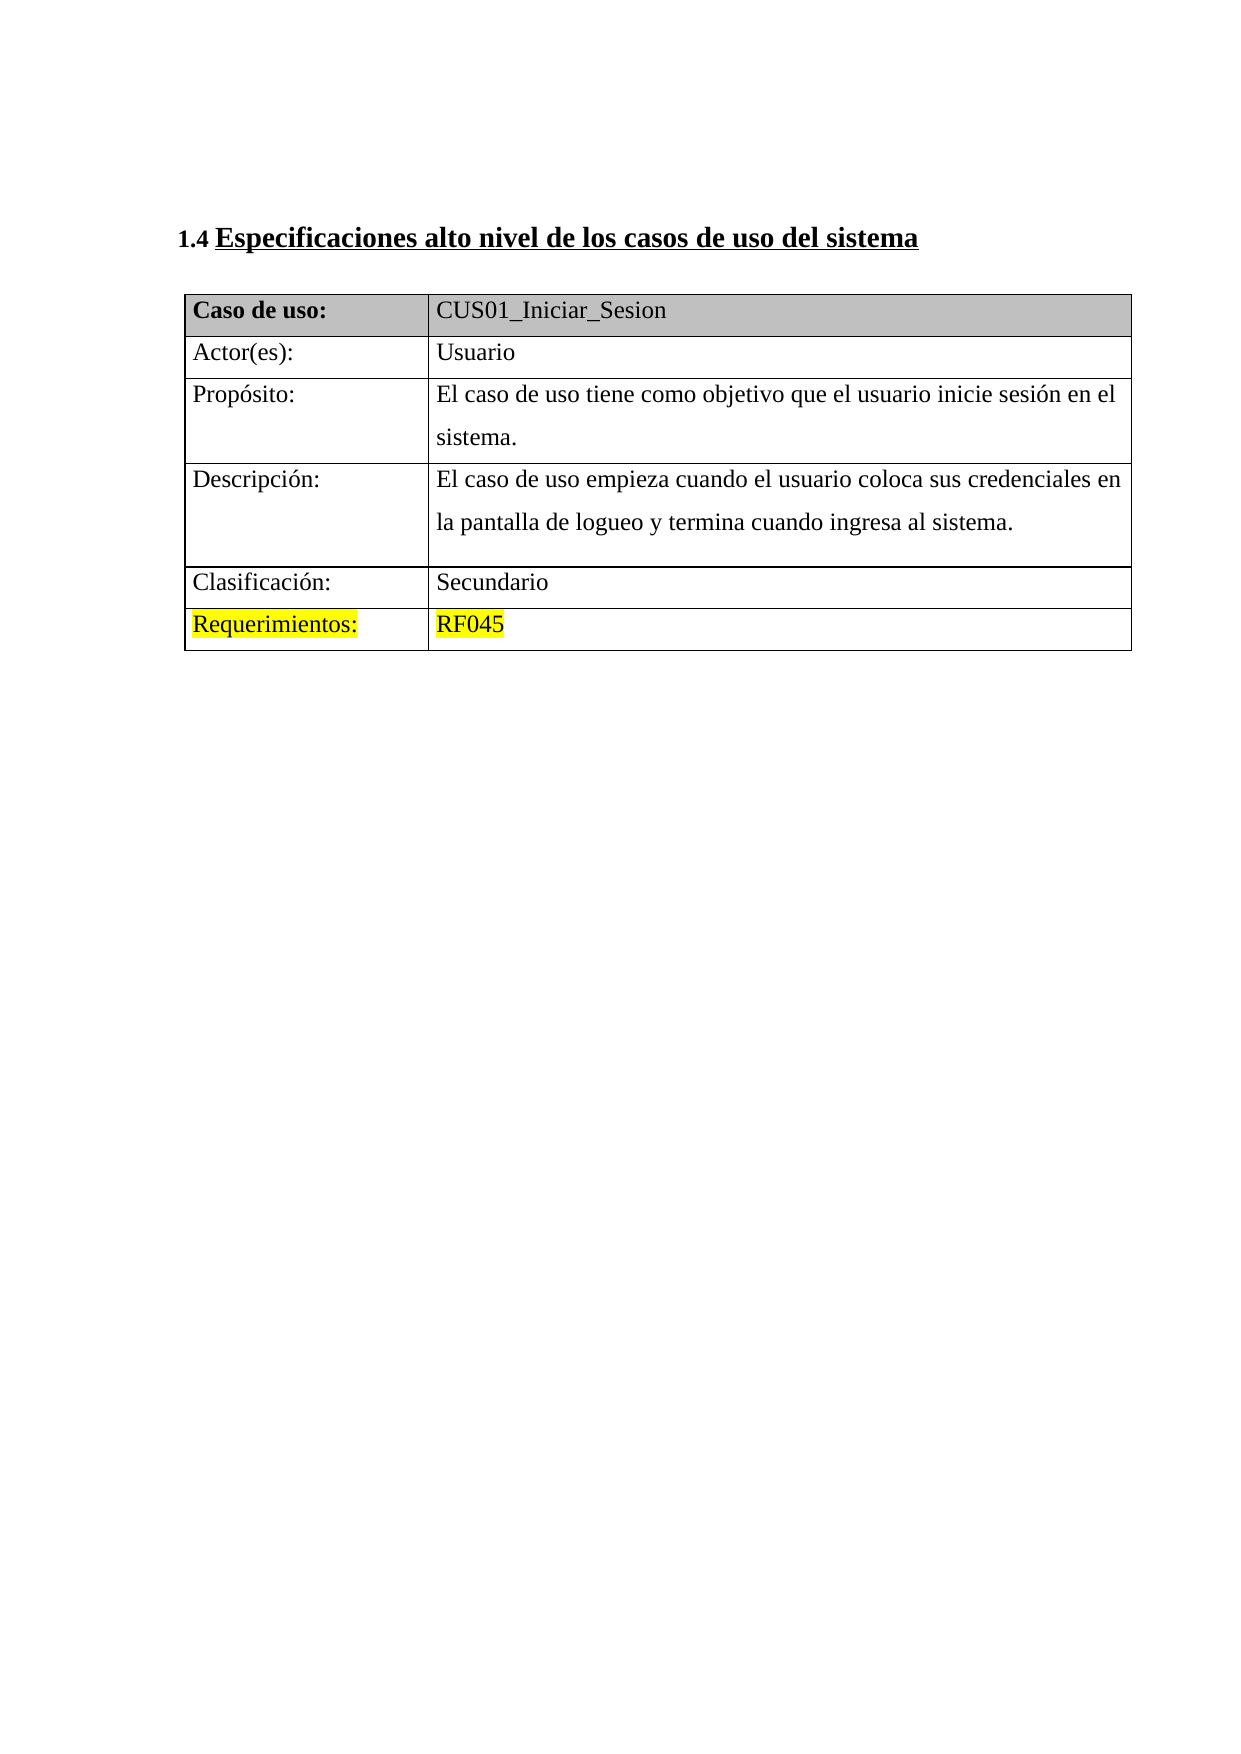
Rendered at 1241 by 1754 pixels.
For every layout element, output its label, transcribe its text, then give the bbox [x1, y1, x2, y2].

table_cell Clasificación: [186, 568, 428, 608]
table_header Caso de uso: [186, 295, 428, 336]
table_cell Descripción: [186, 464, 428, 566]
table_cell Propósito: [186, 379, 428, 463]
table_cell Usuario [429, 337, 1131, 378]
table_cell Secundario [429, 568, 1131, 608]
table_cell El caso de uso empieza cuando el usuario coloca sus credenciales en la pantalla de logueo y termina cuando ingresa al sistema. [429, 464, 1131, 566]
table_cell RF045 [429, 609, 1131, 650]
table_cell Actor(es): [186, 337, 428, 378]
subtitle Especificaciones alto nivel de los casos de uso del sistema [177, 220, 1063, 253]
table_cell El caso de uso tiene como objetivo que el usuario inicie sesión en el sistema. [429, 379, 1131, 463]
table_header CUS01_Iniciar_Sesion [429, 295, 1131, 336]
table_cell Requerimientos: [186, 609, 428, 650]
